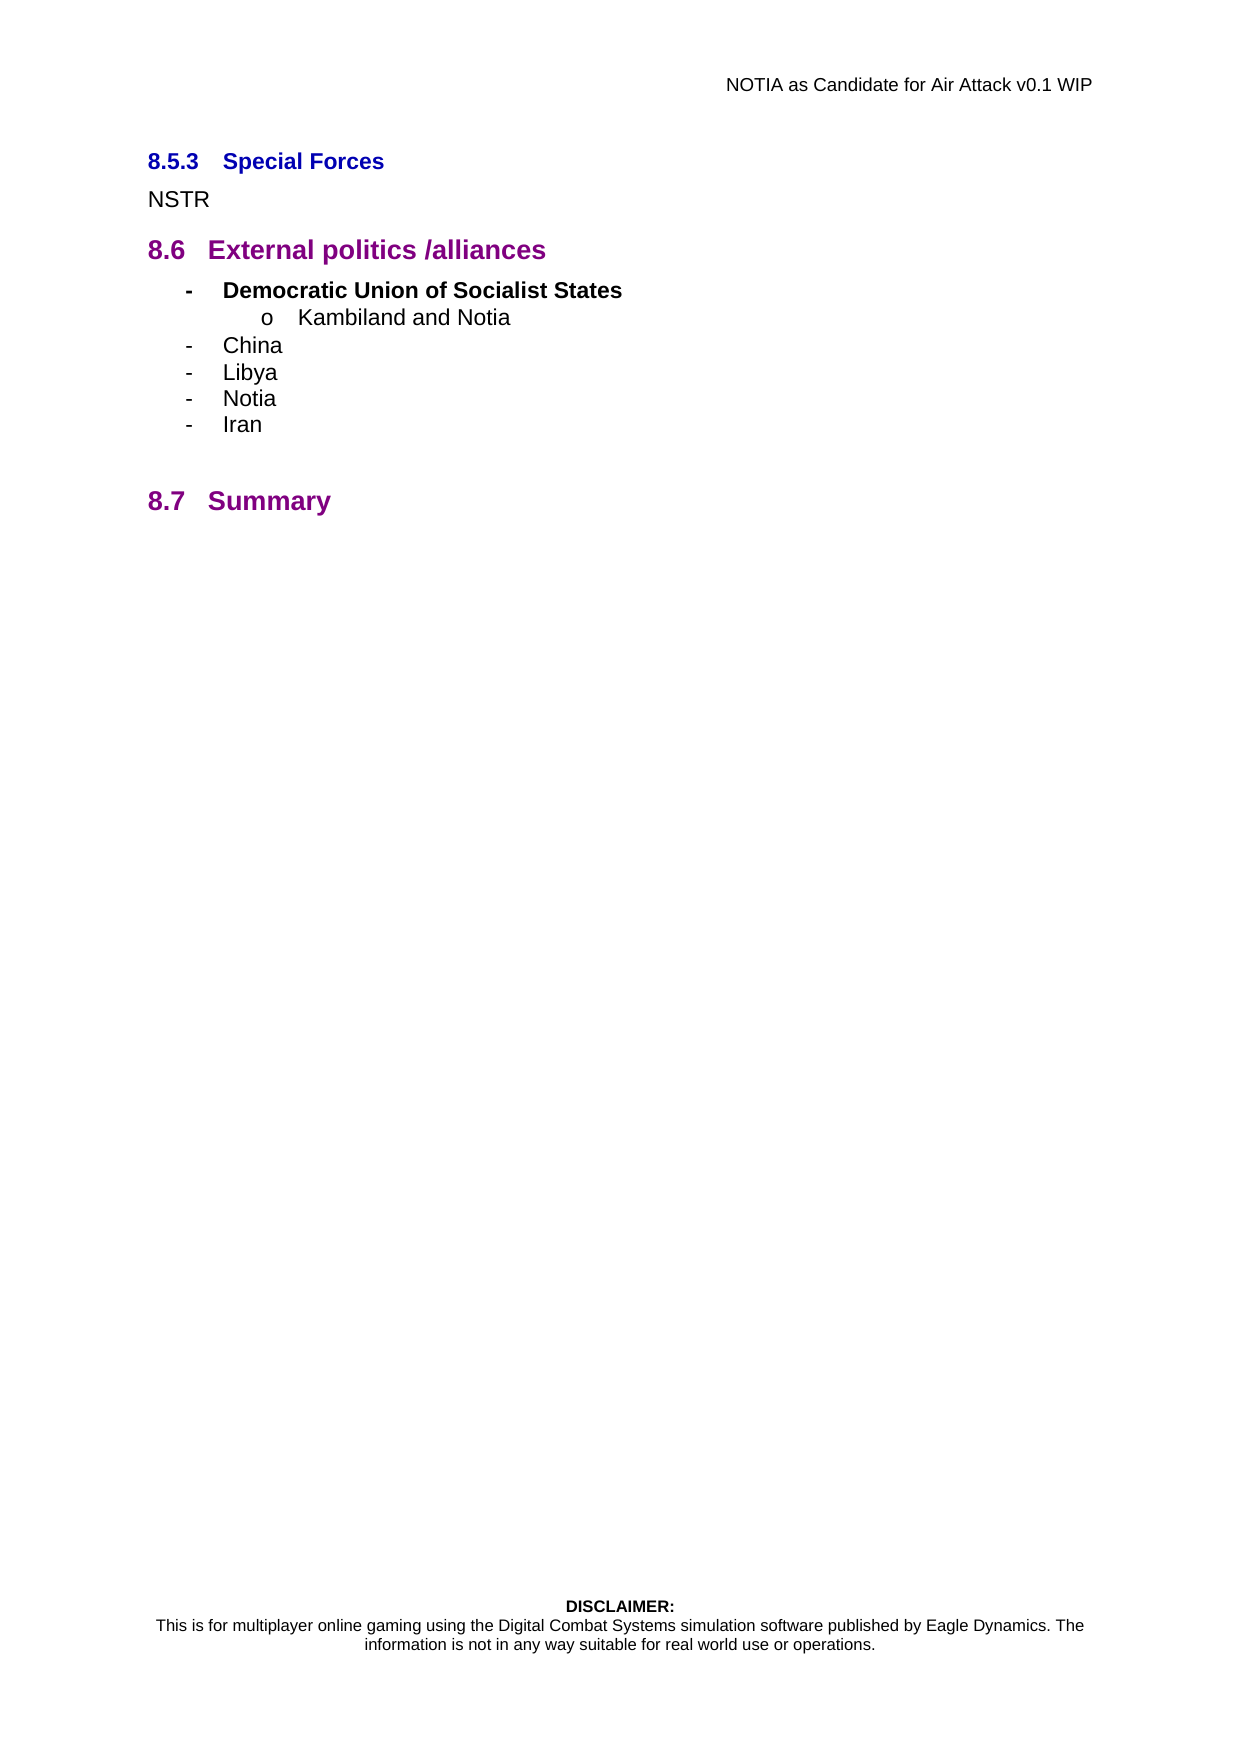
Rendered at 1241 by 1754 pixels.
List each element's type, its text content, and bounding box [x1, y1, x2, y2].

subtitle Summary [148, 485, 1093, 516]
list Kambiland and Notia [260, 304, 1093, 332]
list Libya [185, 358, 1093, 385]
list Notia [185, 385, 1093, 411]
list Democratic Union of Socialist States [185, 277, 1093, 304]
subtitle Special Forces [148, 148, 1093, 174]
list China [185, 332, 1093, 358]
subtitle External politics /alliances [148, 234, 1093, 265]
list Iran [185, 411, 1093, 437]
text NSTR [148, 186, 1093, 213]
